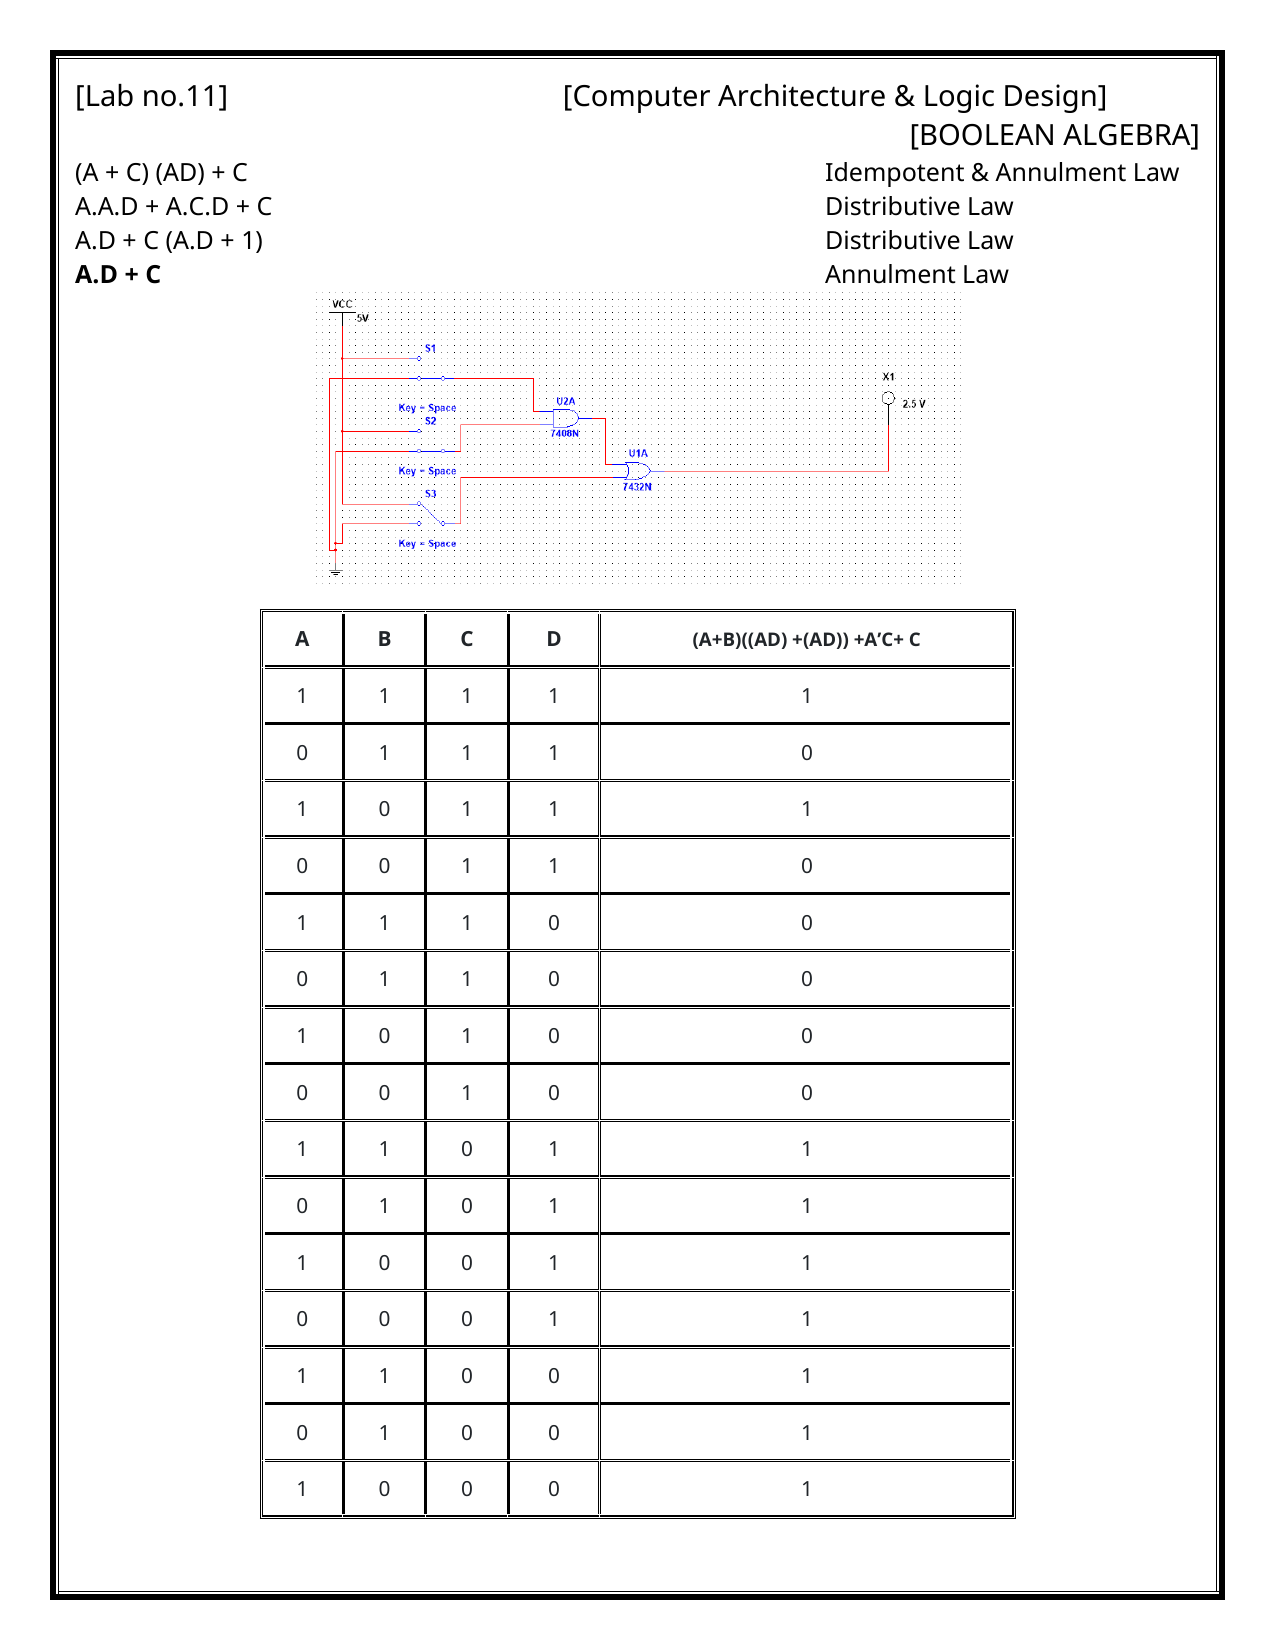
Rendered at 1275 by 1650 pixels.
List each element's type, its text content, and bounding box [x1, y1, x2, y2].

table_cell 0 [345, 839, 424, 892]
table_cell 0 [601, 1005, 1013, 1062]
table_cell 1 [345, 952, 424, 1005]
table_cell 0 [345, 1065, 424, 1119]
table_cell 1 [510, 839, 598, 892]
table_cell 1 [263, 665, 342, 722]
table_cell 0 [510, 895, 598, 949]
table_header B [343, 612, 425, 665]
table_cell 0 [510, 1065, 598, 1119]
table_cell 0 [425, 1462, 508, 1515]
text A.D + C Annulment Law [75, 257, 1200, 291]
table_cell 1 [427, 725, 507, 779]
table_cell 0 [510, 1405, 598, 1459]
table_cell 1 [601, 1402, 1012, 1459]
table_cell 1 [345, 669, 424, 722]
table_cell 1 [263, 1005, 342, 1062]
table_cell 1 [510, 725, 598, 779]
table_cell 1 [261, 1459, 343, 1515]
table_header D [508, 612, 599, 665]
table_cell 0 [427, 1405, 507, 1459]
table_cell 1 [510, 1235, 598, 1289]
table_cell 0 [343, 1462, 425, 1515]
table_cell 0 [601, 1062, 1012, 1119]
table_cell 1 [600, 1289, 1014, 1345]
table_cell 1 [427, 1009, 507, 1062]
text A.A.D + A.C.D + C Distributive Law [75, 188, 1200, 222]
table_cell 1 [600, 779, 1014, 835]
table_header C [425, 610, 508, 665]
table_cell 0 [600, 949, 1014, 1005]
table_cell 1 [427, 839, 507, 892]
table_cell 1 [510, 1179, 598, 1232]
table_cell 1 [510, 782, 598, 835]
table_cell 1 [345, 1122, 424, 1175]
table_cell 1 [601, 665, 1013, 722]
table_cell 0 [601, 722, 1012, 779]
table_cell 1 [263, 1345, 342, 1402]
table_cell 1 [263, 892, 342, 949]
table_cell 1 [345, 1405, 424, 1459]
table_cell 1 [345, 725, 424, 779]
table_cell 0 [601, 835, 1013, 892]
table_cell 1 [427, 782, 507, 835]
table_cell 1 [345, 1179, 424, 1232]
table_cell 1 [601, 1345, 1013, 1402]
table_cell 0 [427, 1292, 507, 1345]
table_cell 0 [510, 1009, 598, 1062]
table_cell 0 [427, 1235, 507, 1289]
table_cell 0 [345, 1235, 424, 1289]
table_cell 1 [510, 1292, 598, 1345]
table_header A [261, 610, 343, 665]
table_cell 1 [600, 1119, 1014, 1175]
table_cell 1 [345, 895, 424, 949]
table_cell 0 [345, 1292, 424, 1345]
table_cell 0 [345, 1009, 424, 1062]
picture [314, 290, 961, 584]
table_cell 0 [345, 782, 424, 835]
table_cell 0 [263, 835, 342, 892]
table_cell 0 [601, 892, 1012, 949]
table_cell 0 [263, 1062, 342, 1119]
table_cell 0 [427, 1349, 507, 1402]
table_cell 0 [263, 722, 342, 779]
table_cell 0 [427, 1179, 507, 1232]
text A.D + C (A.D + 1) Distributive Law [75, 222, 1200, 257]
table_cell 1 [345, 1349, 424, 1402]
table_cell 0 [261, 1289, 343, 1345]
table_cell 0 [263, 1402, 342, 1459]
table_cell 1 [510, 1122, 598, 1175]
table_cell 1 [261, 1119, 343, 1175]
table_cell 1 [427, 952, 507, 1005]
table_header (A+B)((AD) +(AD)) +A’C+ C [600, 612, 1012, 665]
table_cell 1 [427, 895, 507, 949]
table_cell 1 [600, 1459, 1014, 1515]
table_cell 0 [510, 952, 598, 1005]
table_cell 0 [263, 1175, 342, 1232]
table_cell 1 [510, 669, 598, 722]
table_cell 1 [427, 669, 507, 722]
table_cell 0 [510, 1349, 598, 1402]
text (A + C) (AD) + C Idempotent & Annulment Law [75, 154, 1200, 188]
table_cell 1 [263, 1232, 342, 1289]
table_cell 1 [261, 779, 343, 835]
table_cell 1 [427, 1065, 507, 1119]
table_cell 1 [601, 1232, 1012, 1289]
table_cell 1 [601, 1175, 1013, 1232]
table_cell 0 [508, 1462, 599, 1515]
table_cell 0 [427, 1122, 507, 1175]
table_cell 0 [261, 949, 343, 1005]
